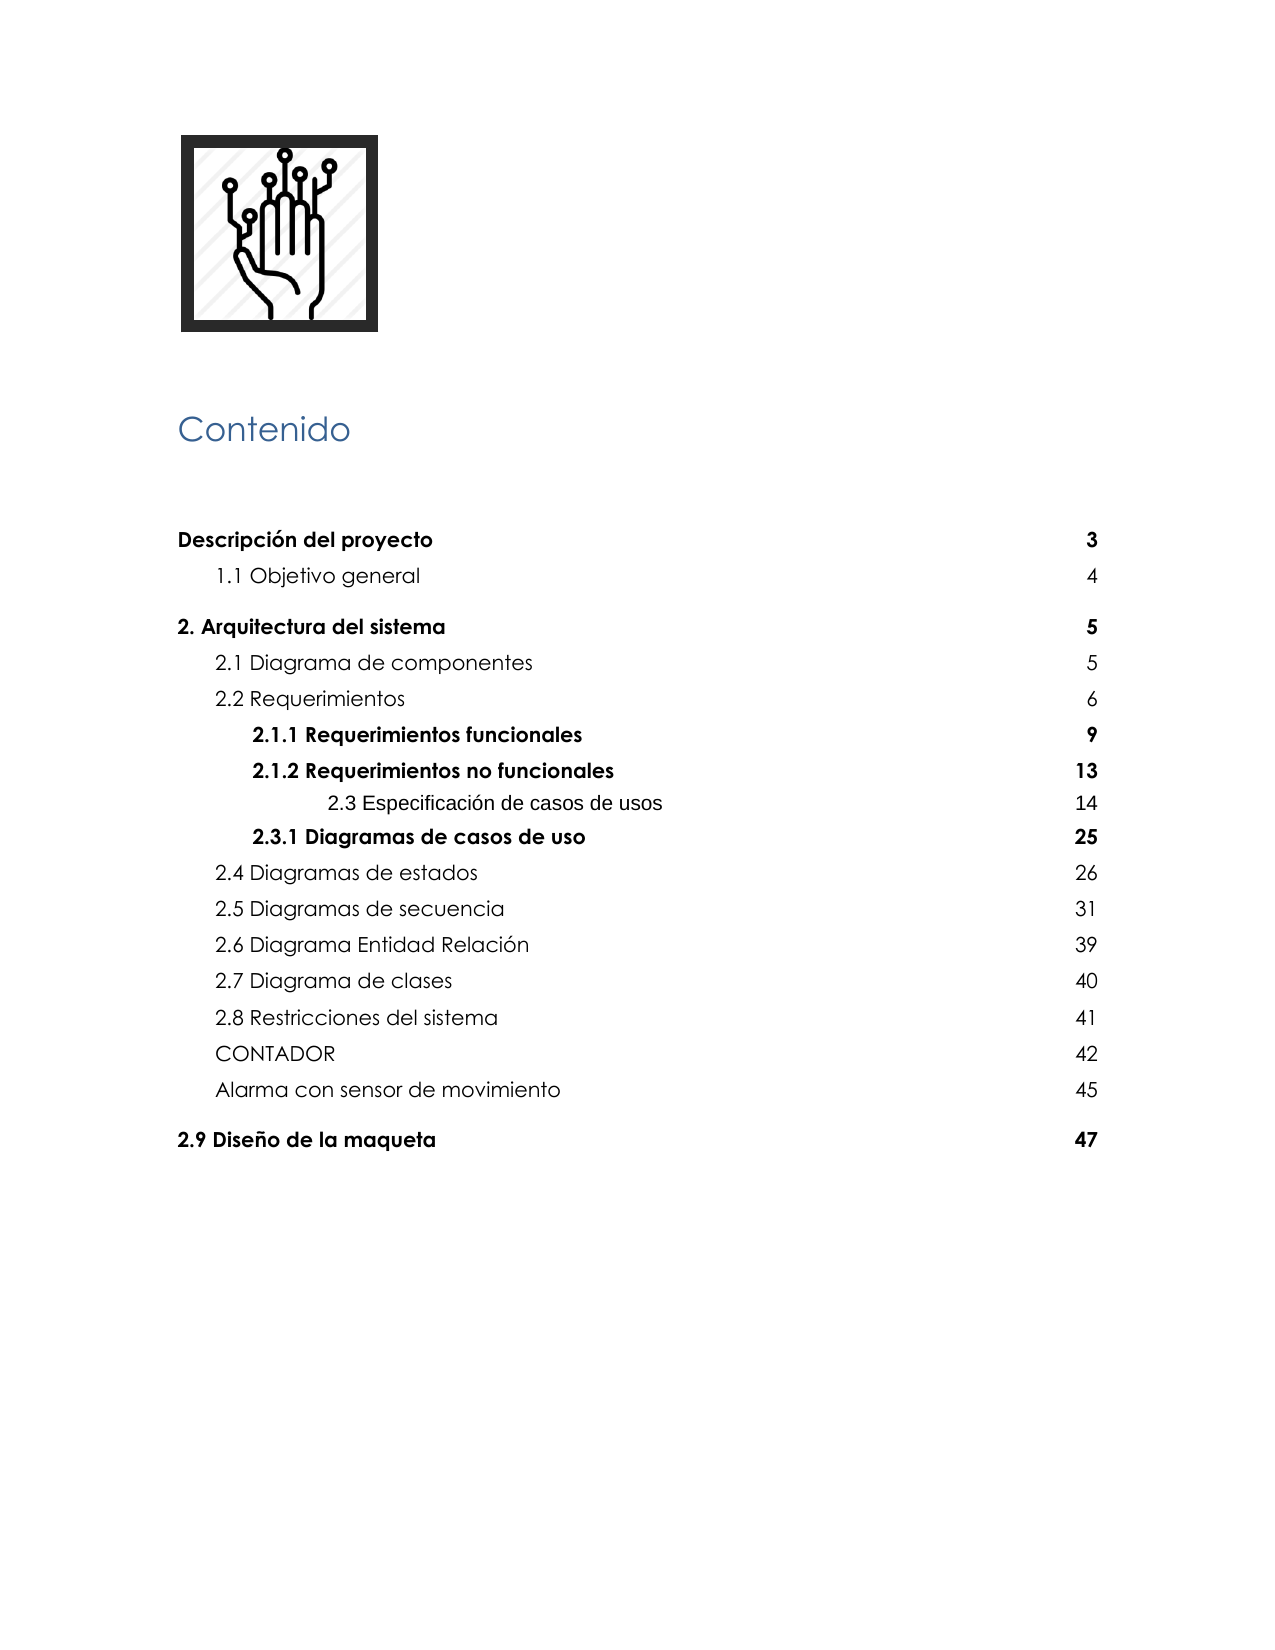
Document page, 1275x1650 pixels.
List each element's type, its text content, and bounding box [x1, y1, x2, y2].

text Contenido [177, 404, 1098, 452]
picture [194, 148, 366, 320]
